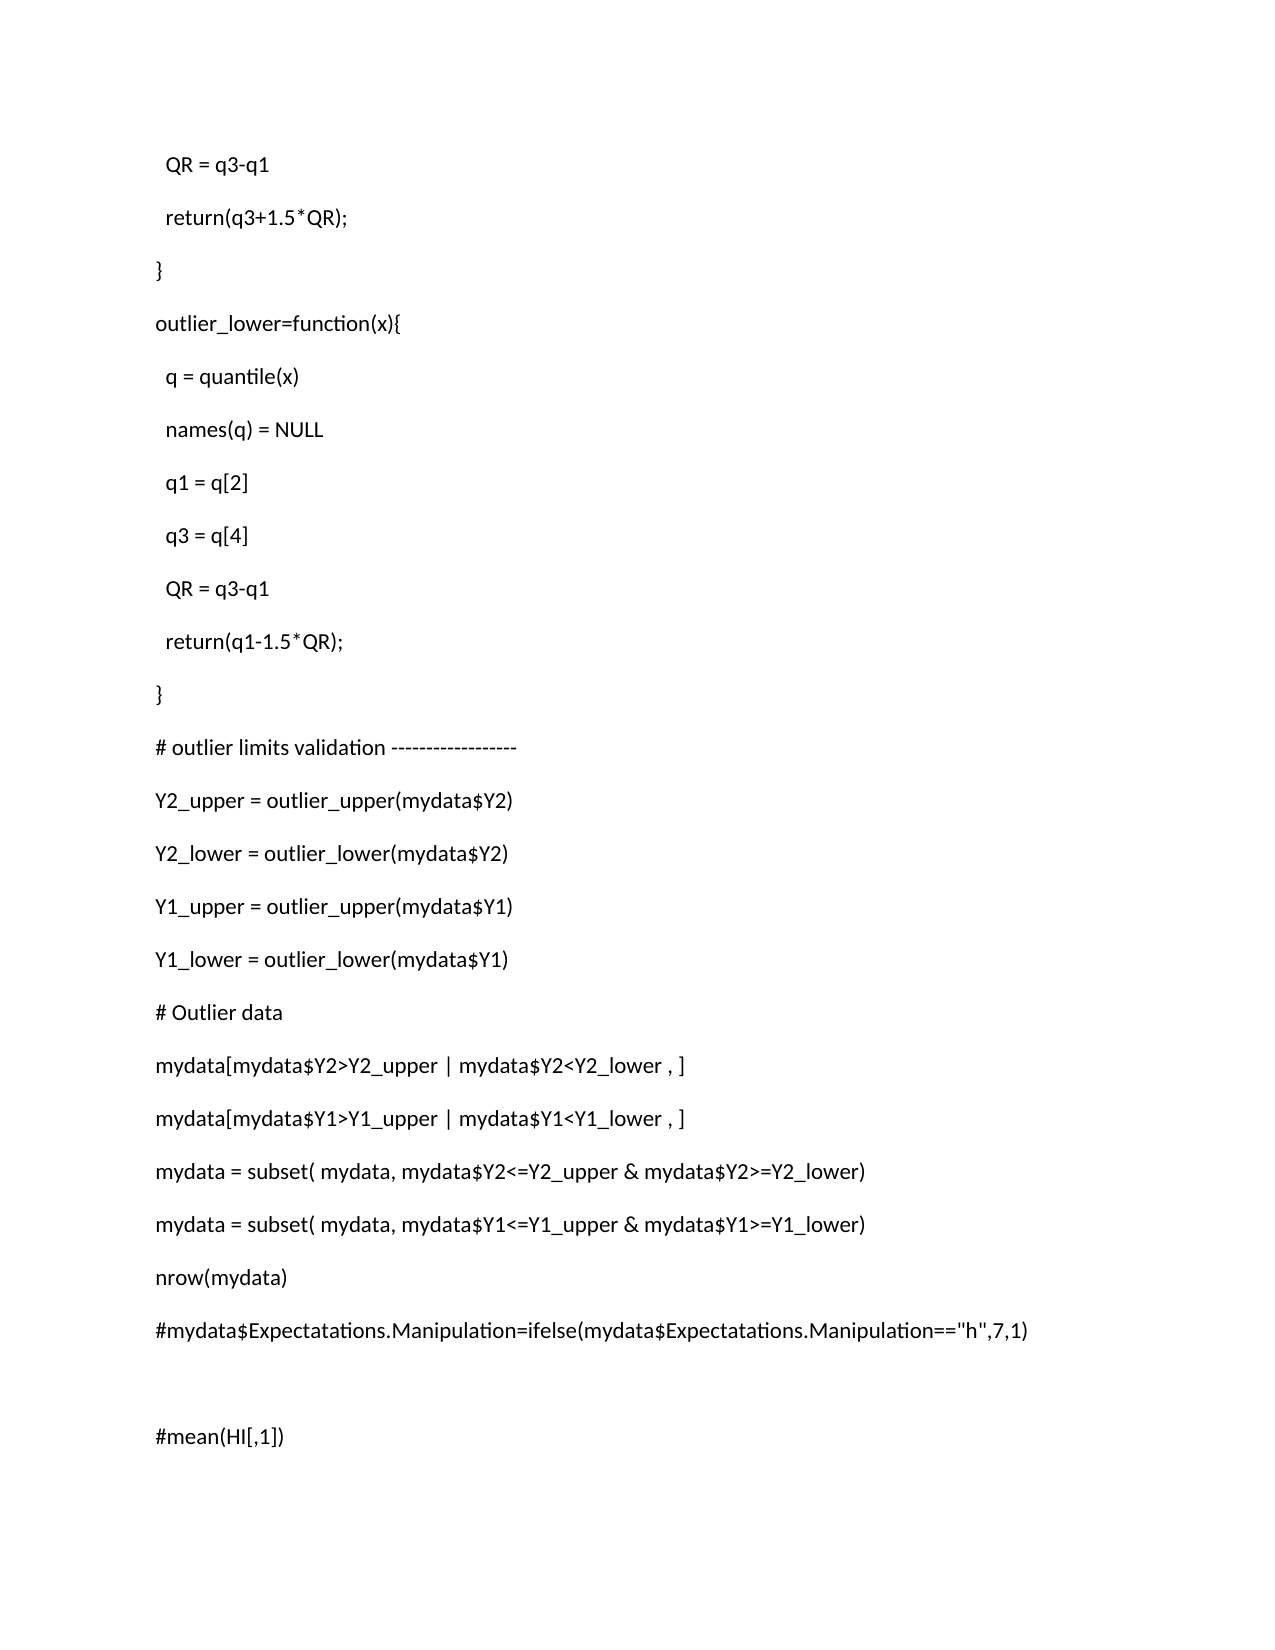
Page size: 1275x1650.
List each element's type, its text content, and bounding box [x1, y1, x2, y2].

text # outlier limits validation ------------------ [150, 733, 1125, 761]
text nrow(mydata) [150, 1263, 1125, 1291]
text Y1_upper = outlier_upper(mydata$Y1) [150, 892, 1125, 920]
text Y2_lower = outlier_lower(mydata$Y2) [150, 839, 1125, 867]
text Y2_upper = outlier_upper(mydata$Y2) [150, 786, 1125, 814]
text mydata[mydata$Y2>Y2_upper | mydata$Y2<Y2_lower , ] [150, 1051, 1125, 1079]
text outlier_lower=function(x){ [150, 309, 1125, 337]
text QR = q3-q1 [150, 574, 1125, 602]
text names(q) = NULL [150, 415, 1125, 443]
text q = quantile(x) [150, 362, 1125, 390]
text mydata = subset( mydata, mydata$Y1<=Y1_upper & mydata$Y1>=Y1_lower) [150, 1210, 1125, 1238]
text mydata = subset( mydata, mydata$Y2<=Y2_upper & mydata$Y2>=Y2_lower) [150, 1157, 1125, 1185]
text return(q1-1.5*QR); [150, 627, 1125, 655]
text QR = q3-q1 [150, 150, 1125, 178]
text q3 = q[4] [150, 521, 1125, 549]
text # Outlier data [150, 998, 1125, 1026]
text q1 = q[2] [150, 468, 1125, 496]
text mydata[mydata$Y1>Y1_upper | mydata$Y1<Y1_lower , ] [150, 1104, 1125, 1132]
text } [150, 680, 1125, 708]
text } [150, 256, 1125, 284]
text #mydata$Expectatations.Manipulation=ifelse(mydata$Expectatations.Manipulation=="h",7,1) [150, 1316, 1125, 1344]
text Y1_lower = outlier_lower(mydata$Y1) [150, 945, 1125, 973]
text return(q3+1.5*QR); [150, 203, 1125, 231]
text #mean(HI[,1]) [150, 1422, 1125, 1451]
